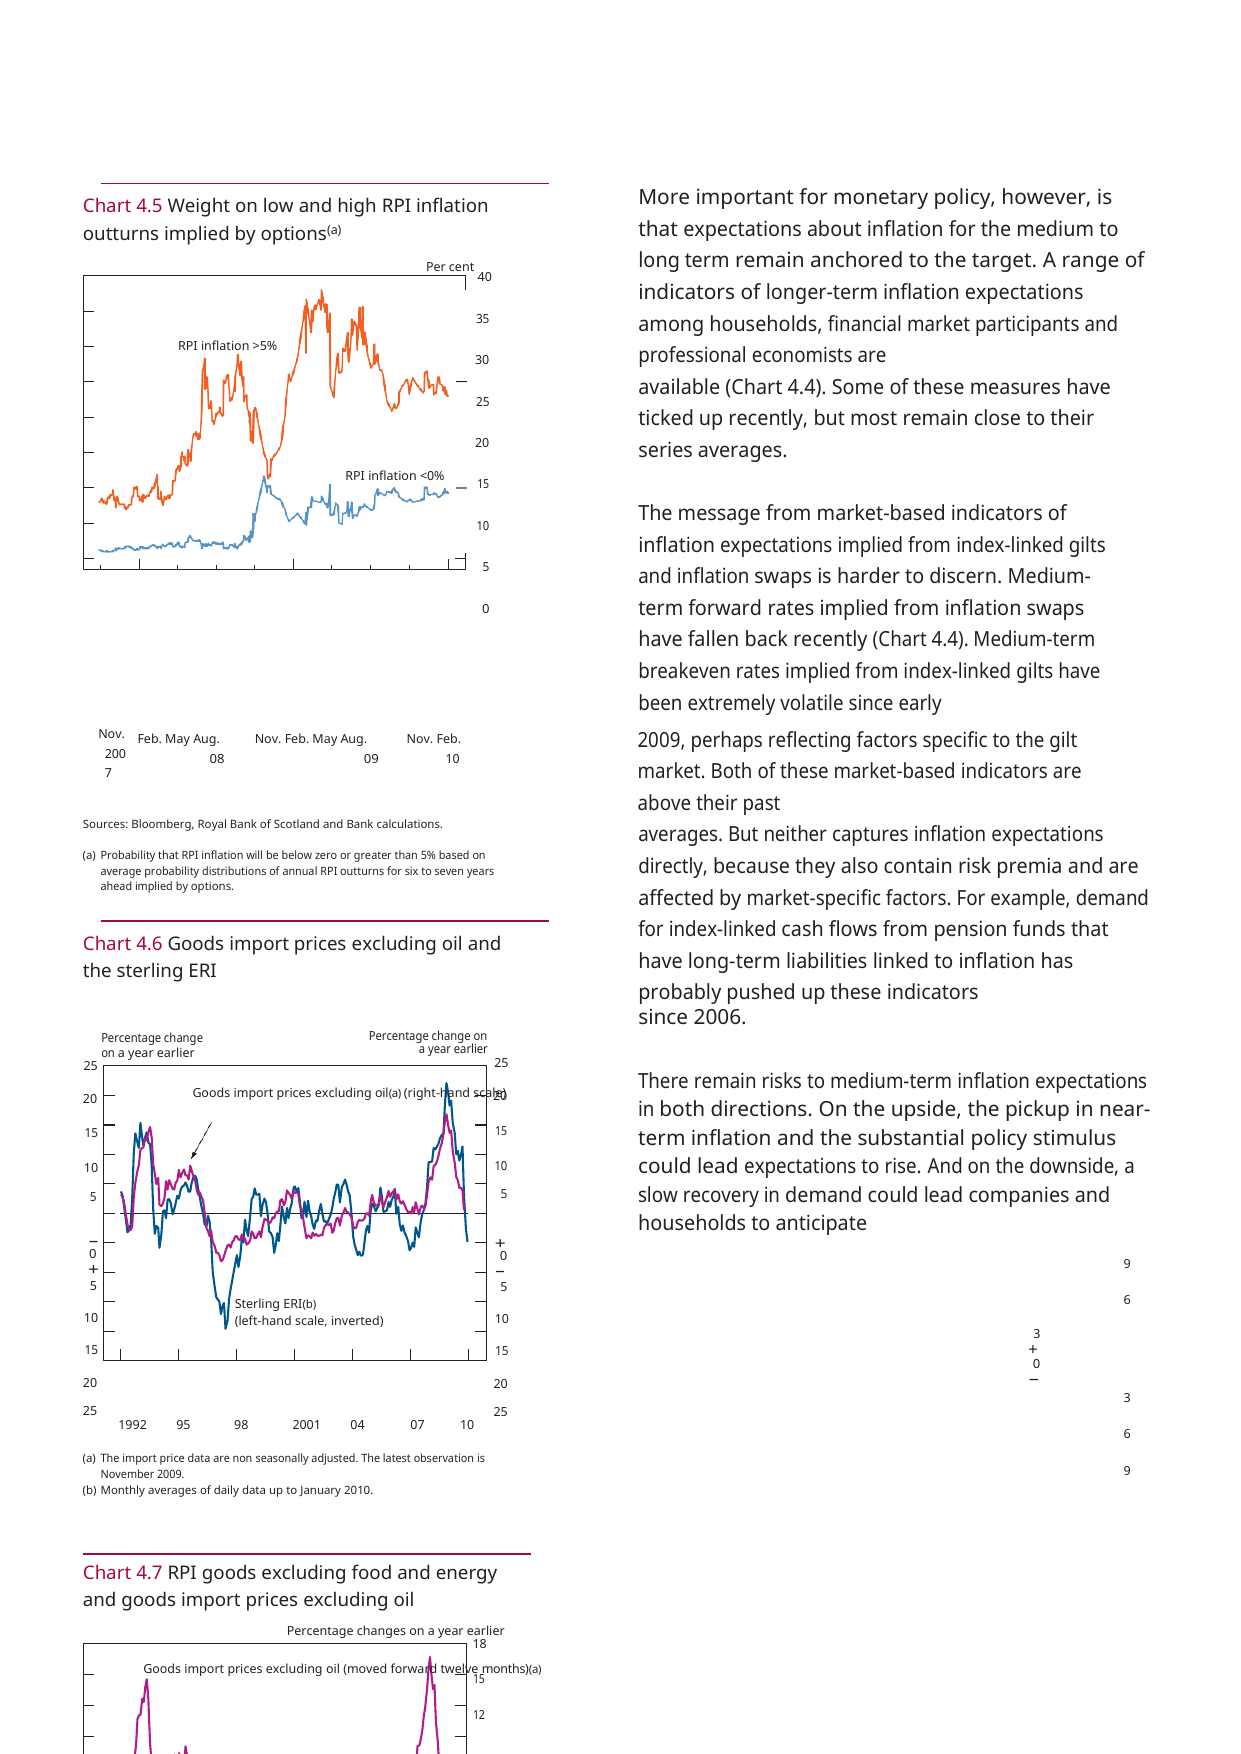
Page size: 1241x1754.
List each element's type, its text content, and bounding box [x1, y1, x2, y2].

text The message from market-based indicators of inflation expectations implied from index-linked gilts and inflation swaps is harder to discern. Medium-term forward rates implied from inflation swaps have fallen back recently (Chart 4.4). Medium-term breakeven rates implied from index-linked gilts have been extremely volatile since early [638, 498, 1112, 716]
text More important for monetary policy, however, is that expectations about inflation for the medium to long term remain anchored to the target. A range of indicators of longer-term inflation expectations among households, financial market participants and professional economists are [638, 182, 1144, 369]
text 12 [67, 1706, 485, 1723]
text Chart 4.6 Goods import prices excluding oil and the sterling ERI [83, 930, 501, 983]
text a year earlier [361, 1043, 488, 1057]
text 3 [1033, 1327, 1182, 1341]
picture [98, 451, 467, 476]
list Monthly averages of daily data up to January 2010. [82, 1482, 536, 1497]
text 0 [67, 600, 489, 617]
list Probability that RPI inflation will be below zero or greater than 5% based on average probability distributions of annual RPI outturns for six to seven years ahead implied by options. [82, 847, 497, 894]
text Per cent 40 [426, 258, 531, 285]
text 08 [209, 750, 238, 767]
text 5 5 [67, 1280, 530, 1295]
text 15 [361, 1122, 507, 1139]
picture [98, 327, 467, 351]
text There remain risks to medium-term inflation expectations in both directions. On the upside, the pickup in near-term inflation and the substantial policy stimulus could lead expectations to rise. And on the downside, a slow recovery in demand could lead companies and households to anticipate [638, 1066, 1160, 1237]
text 9 [622, 1255, 1130, 1272]
text Nov. Feb. May Aug. [254, 730, 390, 747]
text Percentage changes on a year earlier [287, 1625, 536, 1638]
text 30 [67, 351, 489, 368]
text Feb. May Aug. [137, 730, 238, 747]
text Chart 4.5 Weight on low and high RPI inflation outturns implied by options(a) [83, 193, 531, 246]
picture [98, 534, 467, 553]
text 10 [361, 1157, 507, 1174]
text 5 [67, 558, 489, 576]
list The import price data are non seasonally adjusted. The latest observation is November 2009. [82, 1450, 536, 1482]
text Percentage change on [361, 1029, 487, 1043]
text Percentage change on a year earlier [101, 1029, 214, 1061]
text 15 [67, 1670, 485, 1687]
text 20 [83, 1090, 215, 1107]
text 6 [622, 1426, 1130, 1443]
text since 2006. [638, 1009, 1182, 1029]
text 18 [472, 1638, 536, 1651]
picture [98, 493, 467, 517]
text 09 [364, 750, 390, 767]
text Nov. Feb. 10 [406, 730, 470, 767]
text 0 0 [67, 1250, 529, 1263]
text 10 [84, 1159, 215, 1176]
text – [1029, 1371, 1182, 1388]
text 15 [67, 476, 489, 493]
text 15 [84, 1124, 215, 1142]
picture [98, 368, 467, 393]
text 2009, perhaps reflecting factors specific to the gilt market. Both of these market-based indicators are above their past [637, 725, 1123, 816]
text 25 [67, 393, 489, 410]
text 6 [622, 1291, 1130, 1308]
picture [190, 1142, 212, 1159]
text 20 [361, 1087, 507, 1104]
text + – [88, 1263, 536, 1280]
text 20 20 [83, 1374, 536, 1392]
text + [1028, 1341, 1182, 1359]
text 10 [67, 517, 489, 534]
text available (Chart 4.4). Some of these measures have ticked up recently, but most remain close to their series averages. [638, 372, 1150, 463]
text 3 [622, 1389, 1130, 1406]
text 25 [494, 1057, 511, 1070]
text Chart 4.7 RPI goods excluding food and energy and goods import prices excluding oil [83, 1559, 532, 1612]
text 35 [67, 310, 489, 327]
text 1992 95 98 2001 04 07 10 [67, 1419, 525, 1432]
picture [98, 289, 467, 310]
text 20 [67, 434, 489, 451]
text 9 [622, 1462, 1130, 1479]
text 15 15 [84, 1341, 536, 1359]
text Nov. 2007 [98, 725, 132, 782]
text 10 10 [84, 1309, 536, 1327]
text 25 25 [67, 1406, 524, 1419]
picture [98, 410, 467, 434]
text averages. But neither captures inflation expectations directly, because they also contain risk premia and are affected by market-specific factors. For example, demand for index-linked cash flows from pension funds that have long-term liabilities linked to inflation has probably pushed up these indicators [638, 819, 1152, 1006]
